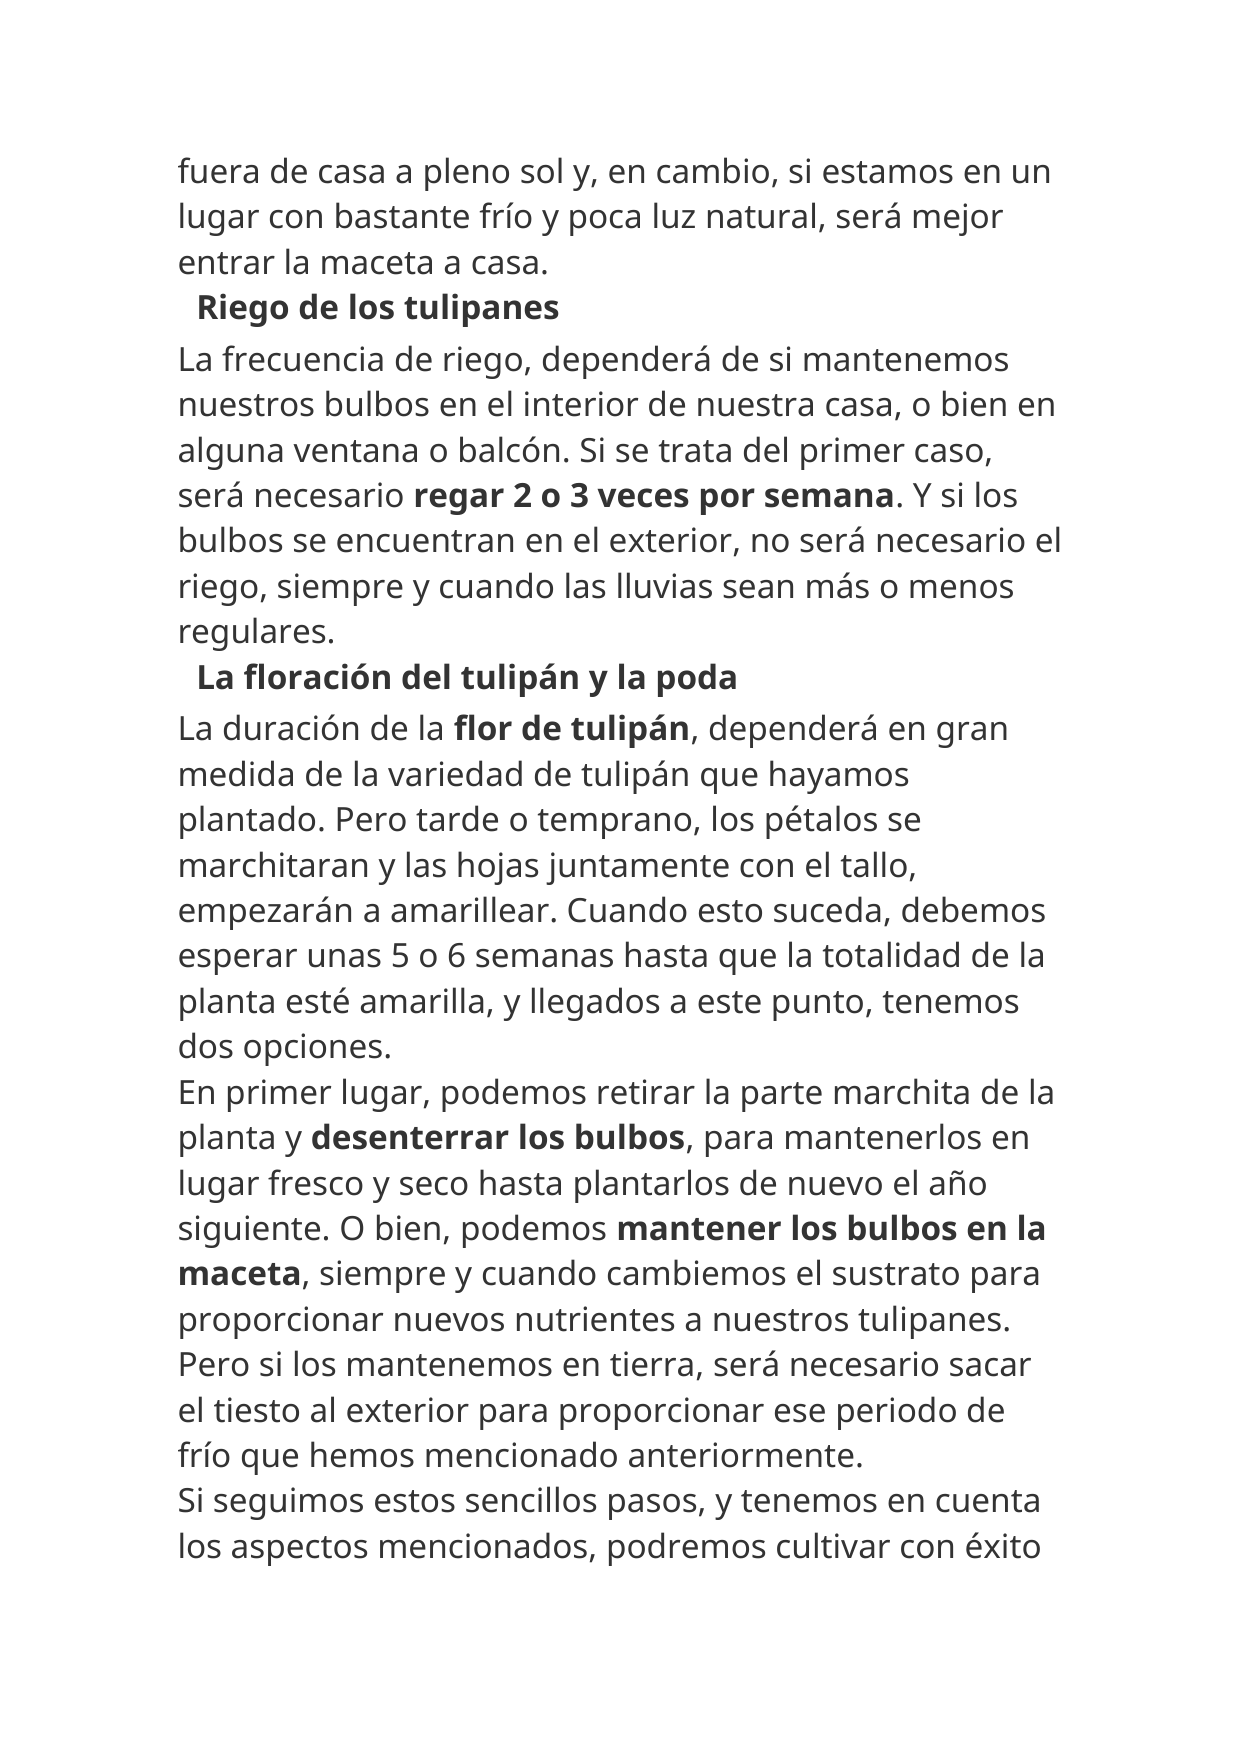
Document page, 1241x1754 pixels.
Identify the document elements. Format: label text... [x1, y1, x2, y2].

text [177, 1477, 1063, 1568]
text La frecuencia de riego, dependerá de si mantenemos nuestros bulbos en el interior de nuestra casa, o bien en alguna ventana o balcón. Si se trata del primer caso, será necesario regar 2 o 3 veces por semana. Y si los bulbos se encuentran en el exterior, no será necesario el riego, siempre y cuando las lluvias sean más o menos regulares. [177, 336, 1063, 653]
text En primer lugar, podemos retirar la parte marchita de la planta y desenterrar los bulbos, para mantenerlos en lugar fresco y seco hasta plantarlos de nuevo el año siguiente. O bien, podemos mantener los bulbos en la maceta, siempre y cuando cambiemos el sustrato para proporcionar nuevos nutrientes a nuestros tulipanes. Pero si los mantenemos en tierra, será necesario sacar el tiesto al exterior para proporcionar ese periodo de frío que hemos mencionado anteriormente. [177, 1068, 1063, 1477]
subtitle La floración del tulipán y la poda [196, 653, 1044, 699]
text La duración de la flor de tulipán, dependerá en gran medida de la variedad de tulipán que hayamos plantado. Pero tarde o temprano, los pétalos se marchitaran y las hojas juntamente con el tallo, empezarán a amarillear. Cuando esto suceda, debemos esperar unas 5 o 6 semanas hasta que la totalidad de la planta esté amarilla, y llegados a este punto, tenemos dos opciones. [177, 705, 1063, 1068]
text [177, 148, 1063, 284]
subtitle Riego de los tulipanes [196, 284, 1044, 329]
